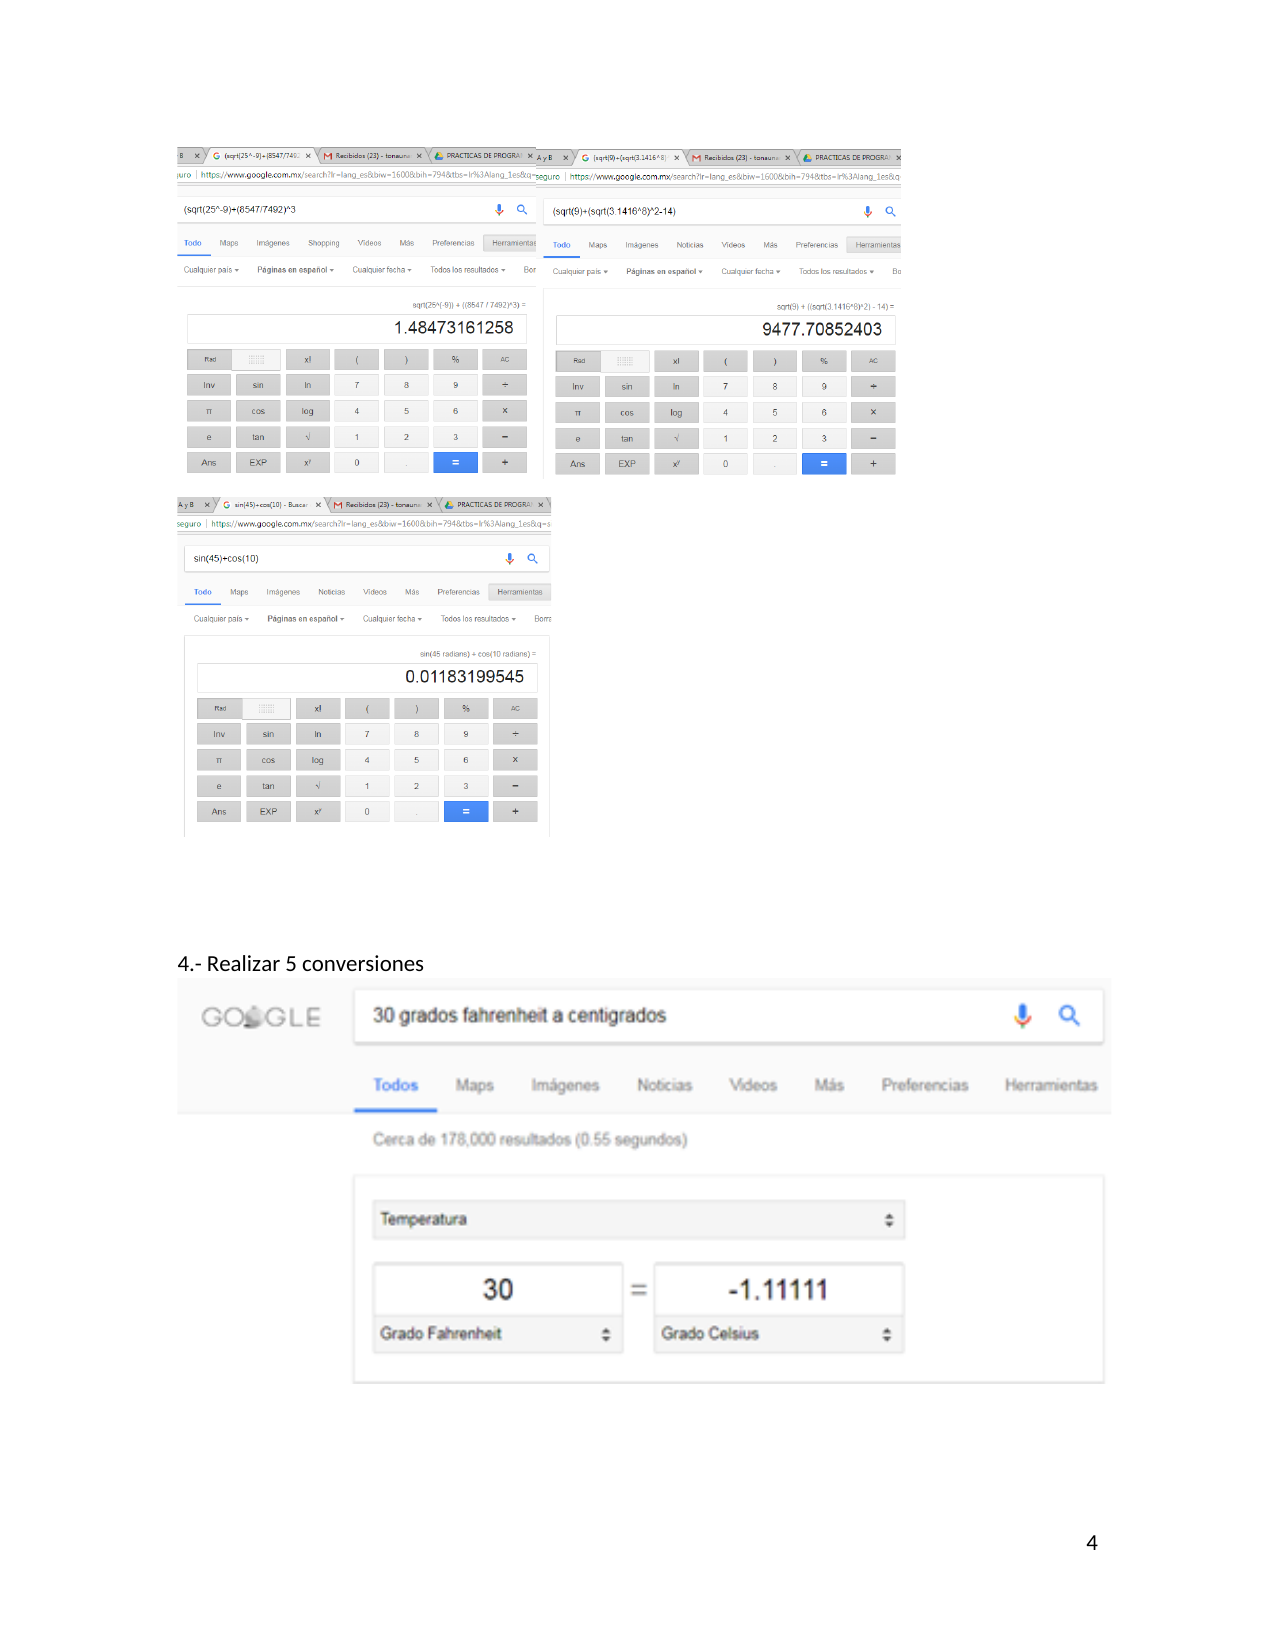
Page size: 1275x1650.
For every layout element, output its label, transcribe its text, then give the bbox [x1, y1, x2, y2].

picture [177, 147, 901, 479]
picture [177, 978, 1112, 1384]
text 4.- Realizar 5 conversiones [177, 949, 1098, 978]
picture [177, 497, 552, 837]
